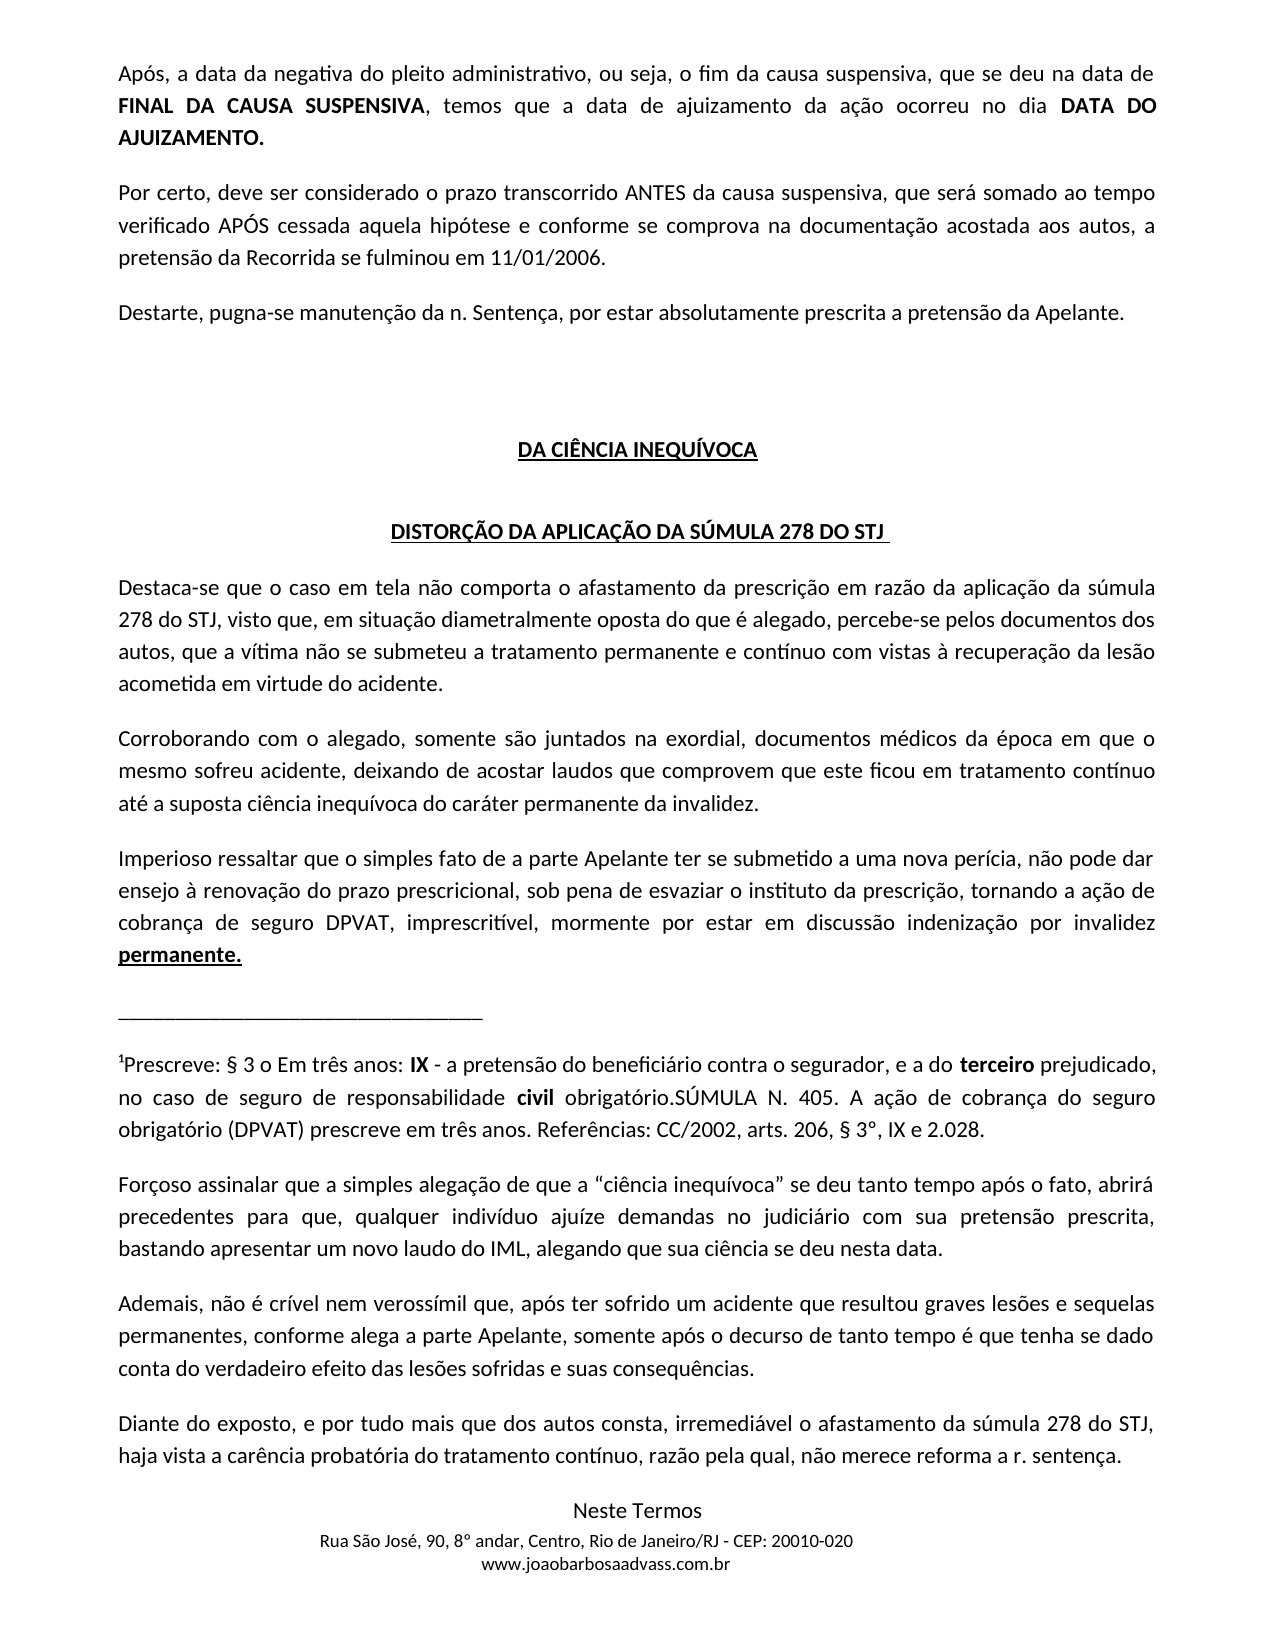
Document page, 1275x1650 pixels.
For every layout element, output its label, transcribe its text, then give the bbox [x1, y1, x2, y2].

text Ademais, não é crível nem verossímil que, após ter sofrido um acidente que resultou graves lesões e sequelas permanentes, conforme alega a parte Apelante, somente após o decurso de tanto tempo é que tenha se dado conta do verdadeiro efeito das lesões sofridas e suas consequências. [118, 1289, 1157, 1382]
text ¹Prescreve: § 3 o Em três anos: IX - a pretensão do beneficiário contra o segurador, e a do terceiro prejudicado, no caso de seguro de responsabilidade civil obrigatório.SÚMULA N. 405. A ação de cobrança do seguro obrigatório (DPVAT) prescreve em três anos. Referências: CC/2002, arts. 206, § 3º, IX e 2.028. [118, 1051, 1157, 1143]
text Forçoso assinalar que a simples alegação de que a “ciência inequívoca” se deu tanto tempo após o fato, abrirá precedentes para que, qualquer indivíduo ajuíze demandas no judiciário com sua pretensão prescrita, bastando apresentar um novo laudo do IML, alegando que sua ciência se deu nesta data. [118, 1170, 1157, 1262]
text Após, a data da negativa do pleito administrativo, ou seja, o fim da causa suspensiva, que se deu na data de FINAL DA CAUSA SUSPENSIVA, temos que a data de ajuizamento da ação ocorreu no dia DATA DO AJUIZAMENTO. [118, 59, 1157, 151]
text ________________________________ [118, 995, 1157, 1023]
subtitle DISTORÇÃO DA APLICAÇÃO DA SÚMULA 278 DO STJ [118, 517, 1157, 546]
text Por certo, deve ser considerado o prazo transcorrido ANTES da causa suspensiva, que será somado ao tempo verificado APÓS cessada aquela hipótese e conforme se comprova na documentação acostada aos autos, a pretensão da Recorrida se fulminou em 11/01/2006. [118, 178, 1157, 271]
text Imperioso ressaltar que o simples fato de a parte Apelante ter se submetido a uma nova perícia, não pode dar ensejo à renovação do prazo prescricional, sob pena de esvaziar o instituto da prescrição, tornando a ação de cobrança de seguro DPVAT, imprescritível, mormente por estar em discussão indenização por invalidez permanente. [118, 844, 1157, 968]
text Neste Termos [118, 1496, 1157, 1524]
text Destarte, pugna-se manutenção da n. Sentença, por estar absolutamente prescrita a pretensão da Apelante. [118, 298, 1157, 326]
subtitle DA CIÊNCIA INEQUÍVOCA [118, 435, 1157, 463]
text Diante do exposto, e por tudo mais que dos autos consta, irremediável o afastamento da súmula 278 do STJ, haja vista a carência probatória do tratamento contínuo, razão pela qual, não merece reforma a r. sentença. [118, 1409, 1157, 1469]
text Corroborando com o alegado, somente são juntados na exordial, documentos médicos da época em que o mesmo sofreu acidente, deixando de acostar laudos que comprovem que este ficou em tratamento contínuo até a suposta ciência inequívoca do caráter permanente da invalidez. [118, 724, 1157, 817]
text Destaca-se que o caso em tela não comporta o afastamento da prescrição em razão da aplicação da súmula 278 do STJ, visto que, em situação diametralmente oposta do que é alegado, percebe-se pelos documentos dos autos, que a vítima não se submeteu a tratamento permanente e contínuo com vistas à recuperação da lesão acometida em virtude do acidente. [118, 573, 1157, 697]
